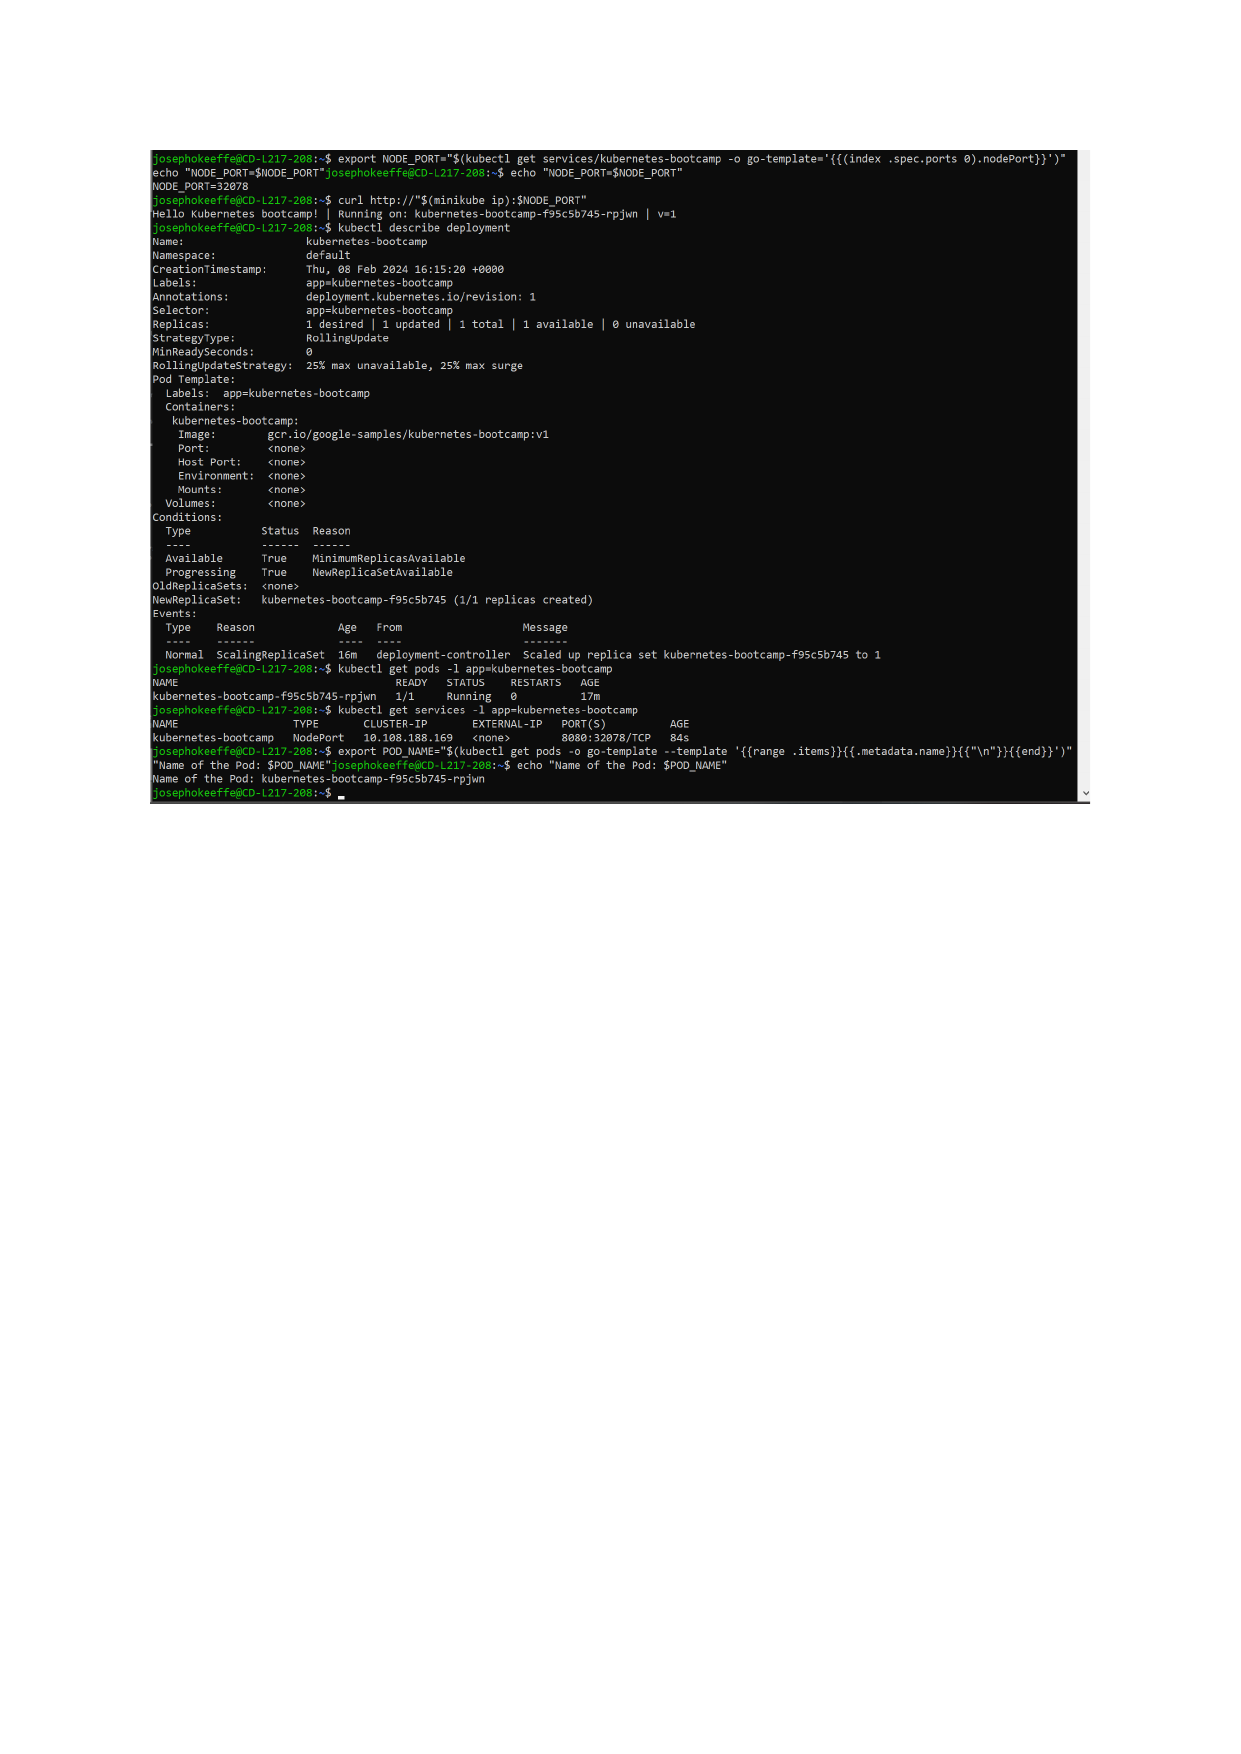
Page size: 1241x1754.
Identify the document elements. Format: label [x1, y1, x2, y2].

picture [150, 150, 1091, 804]
